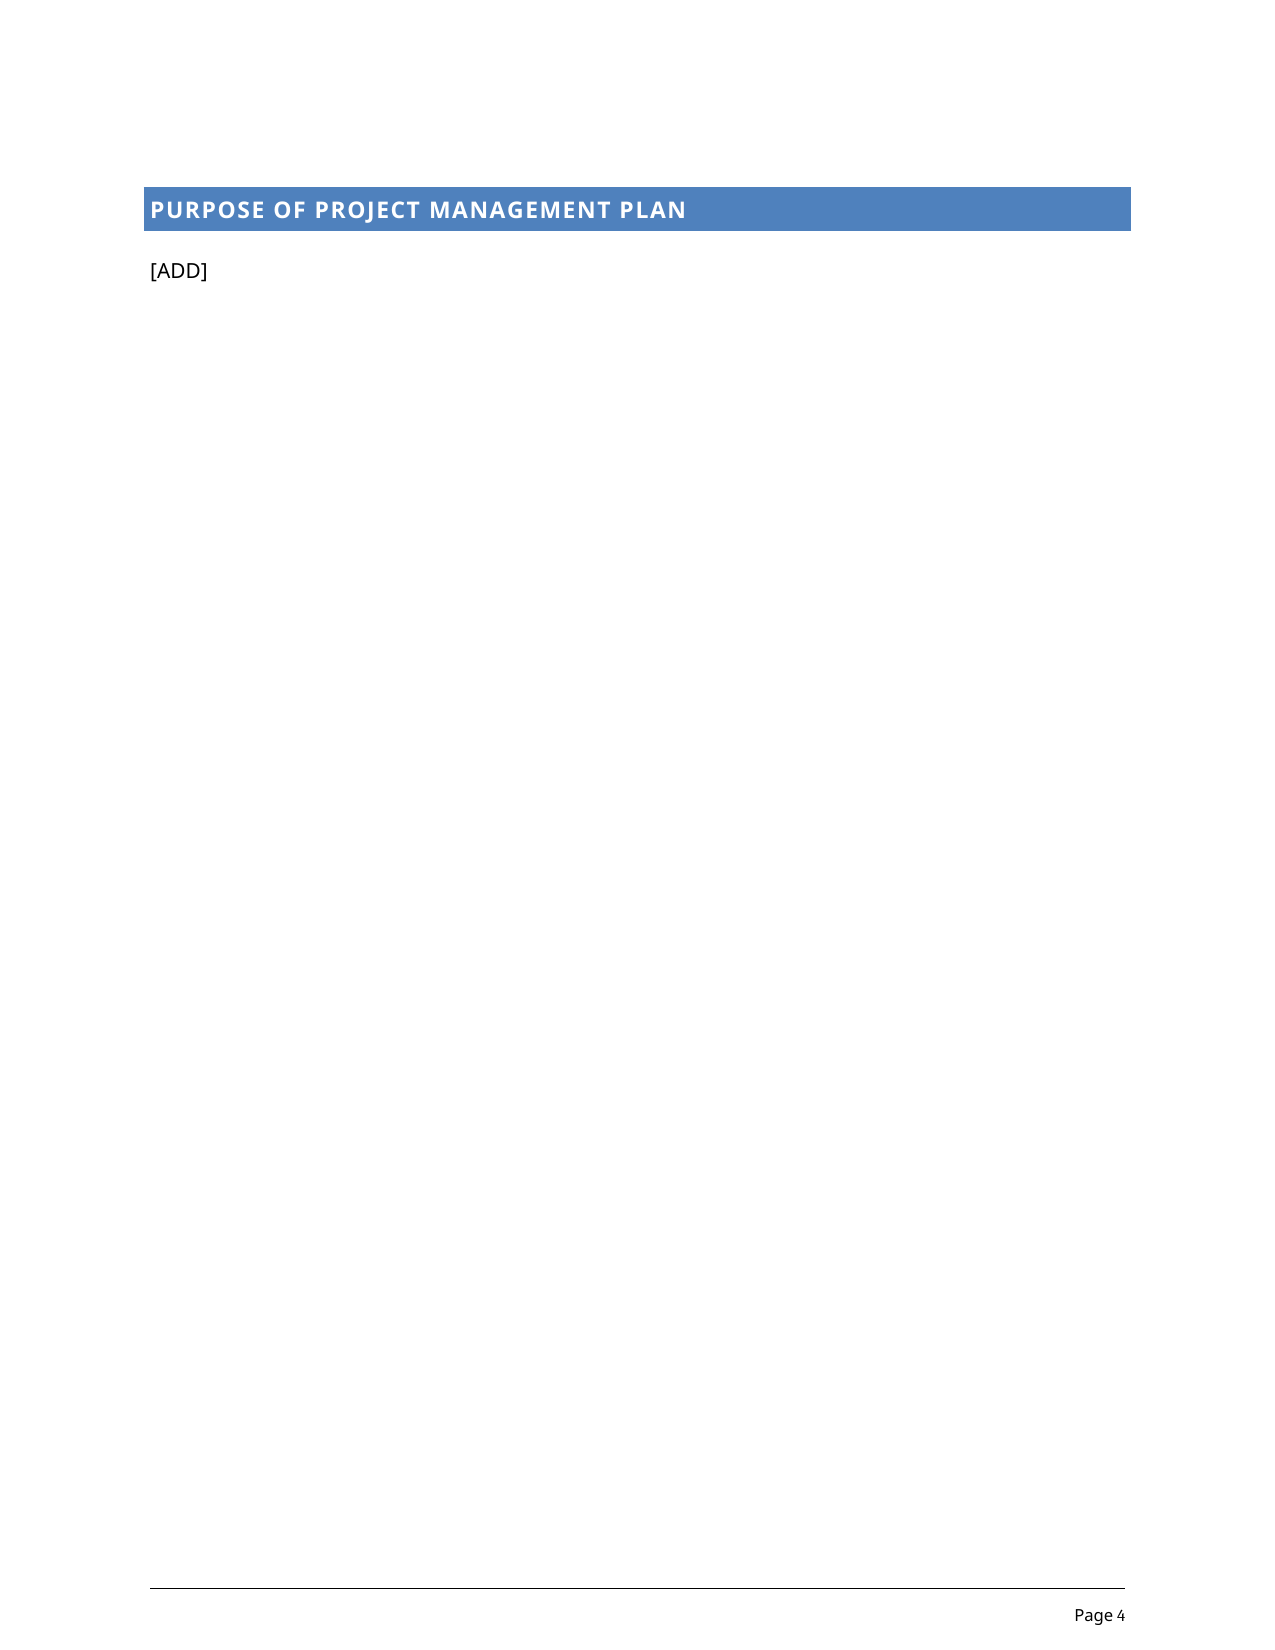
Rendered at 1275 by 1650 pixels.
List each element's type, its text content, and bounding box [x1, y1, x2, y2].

text [ADD] [150, 257, 1125, 285]
subtitle Purpose of Project Management Plan [150, 194, 1125, 225]
